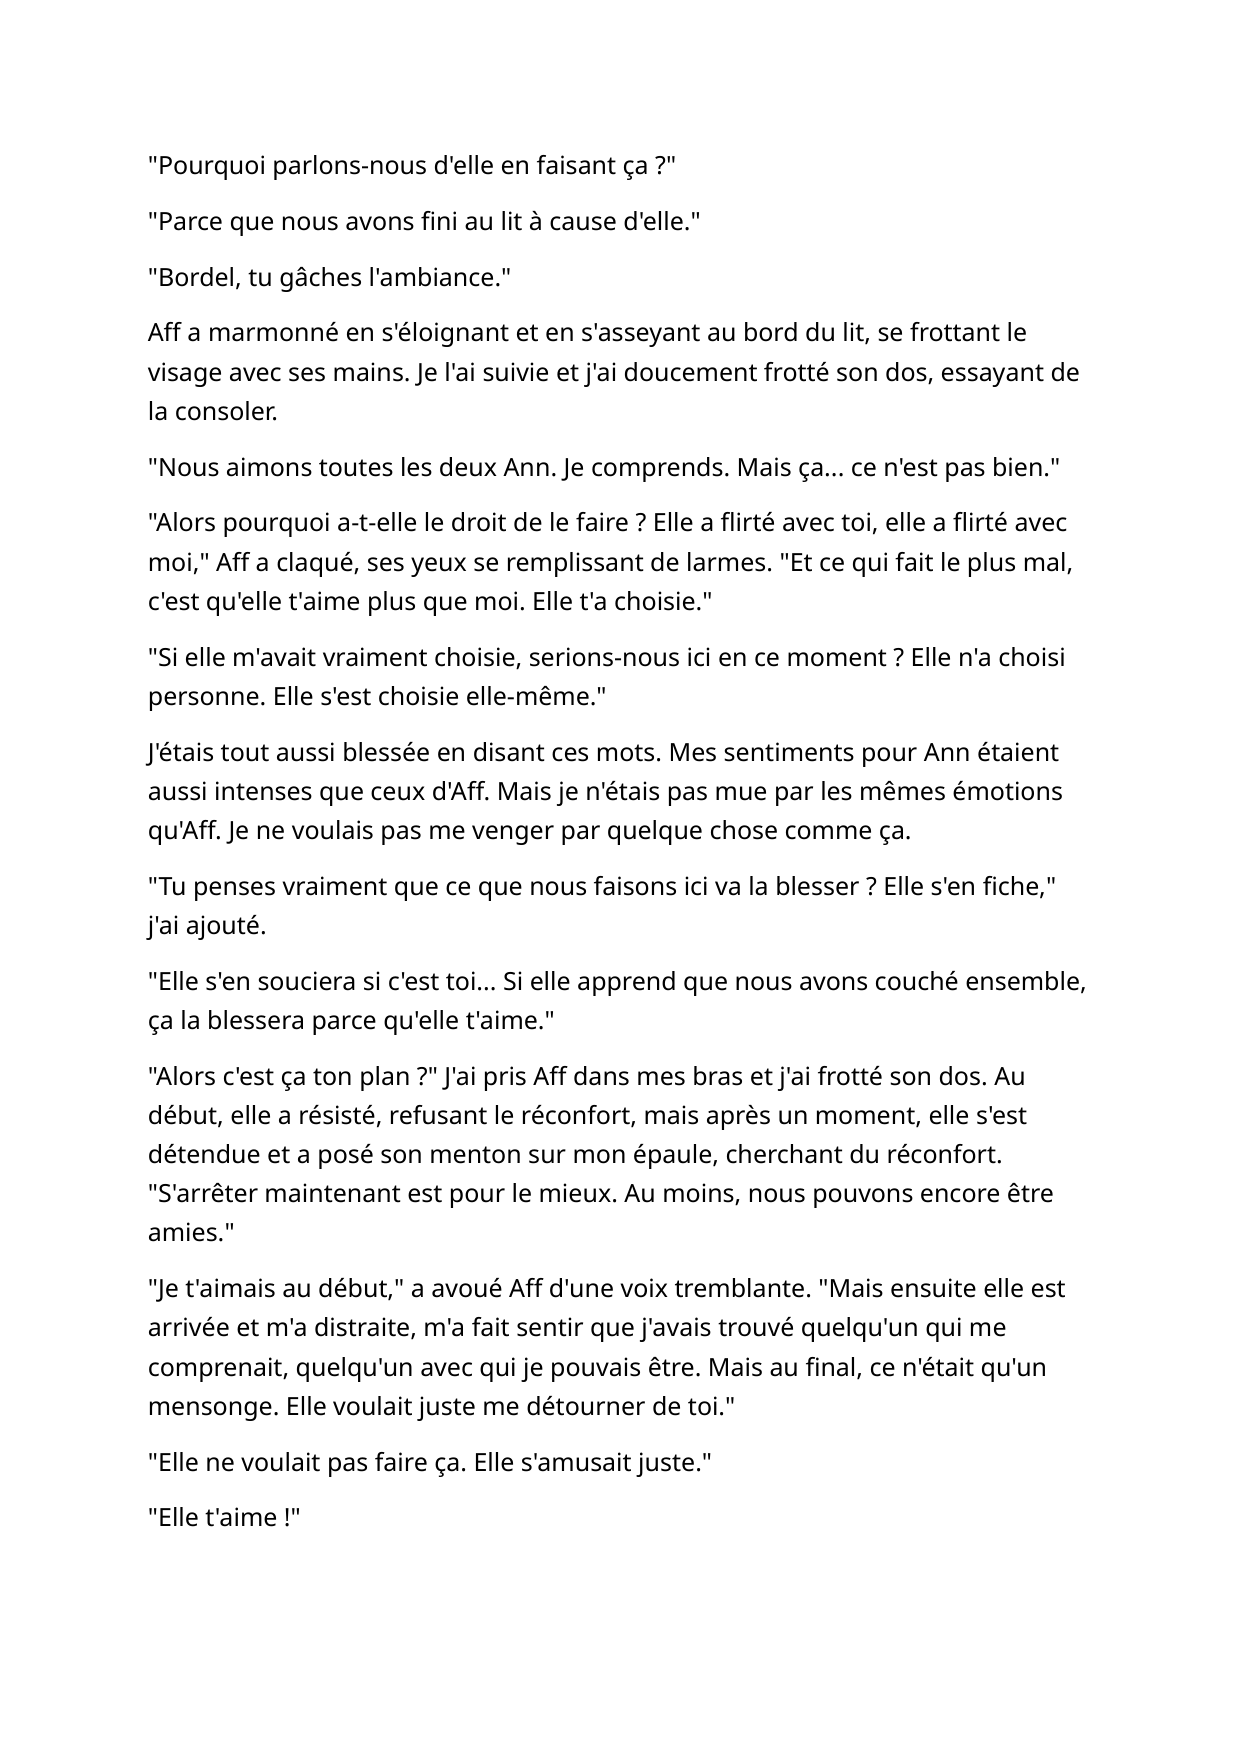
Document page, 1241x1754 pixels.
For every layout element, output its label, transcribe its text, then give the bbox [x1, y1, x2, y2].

text "Nous aimons toutes les deux Ann. Je comprends. Mais ça... ce n'est pas bien." [148, 449, 1093, 483]
text J'étais tout aussi blessée en disant ces mots. Mes sentiments pour Ann étaient aussi intenses que ceux d'Aff. Mais je n'étais pas mue par les mêmes émotions qu'Aff. Je ne voulais pas me venger par quelque chose comme ça. [148, 734, 1093, 847]
text "Si elle m'avait vraiment choisie, serions-nous ici en ce moment ? Elle n'a choisi personne. Elle s'est choisie elle-même." [148, 639, 1093, 712]
text "Bordel, tu gâches l'ambiance." [148, 259, 1093, 293]
text "Tu penses vraiment que ce que nous faisons ici va la blesser ? Elle s'en fiche," j'ai ajouté. [148, 868, 1093, 942]
text "Elle t'aime !" [148, 1500, 1093, 1534]
text "Parce que nous avons fini au lit à cause d'elle." [148, 203, 1093, 237]
text "Elle ne voulait pas faire ça. Elle s'amusait juste." [148, 1444, 1093, 1478]
text "Alors c'est ça ton plan ?" J'ai pris Aff dans mes bras et j'ai frotté son dos. Au début, elle a résisté, refusant le réconfort, mais après un moment, elle s'est détendue et a posé son menton sur mon épaule, cherchant du réconfort. "S'arrêter maintenant est pour le mieux. Au moins, nous pouvons encore être amies." [148, 1058, 1093, 1249]
text "Alors pourquoi a-t-elle le droit de le faire ? Elle a flirté avec toi, elle a flirté avec moi," Aff a claqué, ses yeux se remplissant de larmes. "Et ce qui fait le plus mal, c'est qu'elle t'aime plus que moi. Elle t'a choisie." [148, 505, 1093, 617]
text Aff a marmonné en s'éloignant et en s'asseyant au bord du lit, se frottant le visage avec ses mains. Je l'ai suivie et j'ai doucement frotté son dos, essayant de la consoler. [148, 315, 1093, 427]
text "Je t'aimais au début," a avoué Aff d'une voix tremblante. "Mais ensuite elle est arrivée et m'a distraite, m'a fait sentir que j'avais trouvé quelqu'un qui me comprenait, quelqu'un avec qui je pouvais être. Mais au final, ce n'était qu'un mensonge. Elle voulait juste me détourner de toi." [148, 1271, 1093, 1422]
text "Pourquoi parlons-nous d'elle en faisant ça ?" [148, 148, 1093, 182]
text "Elle s'en souciera si c'est toi... Si elle apprend que nous avons couché ensemble, ça la blessera parce qu'elle t'aime." [148, 963, 1093, 1037]
